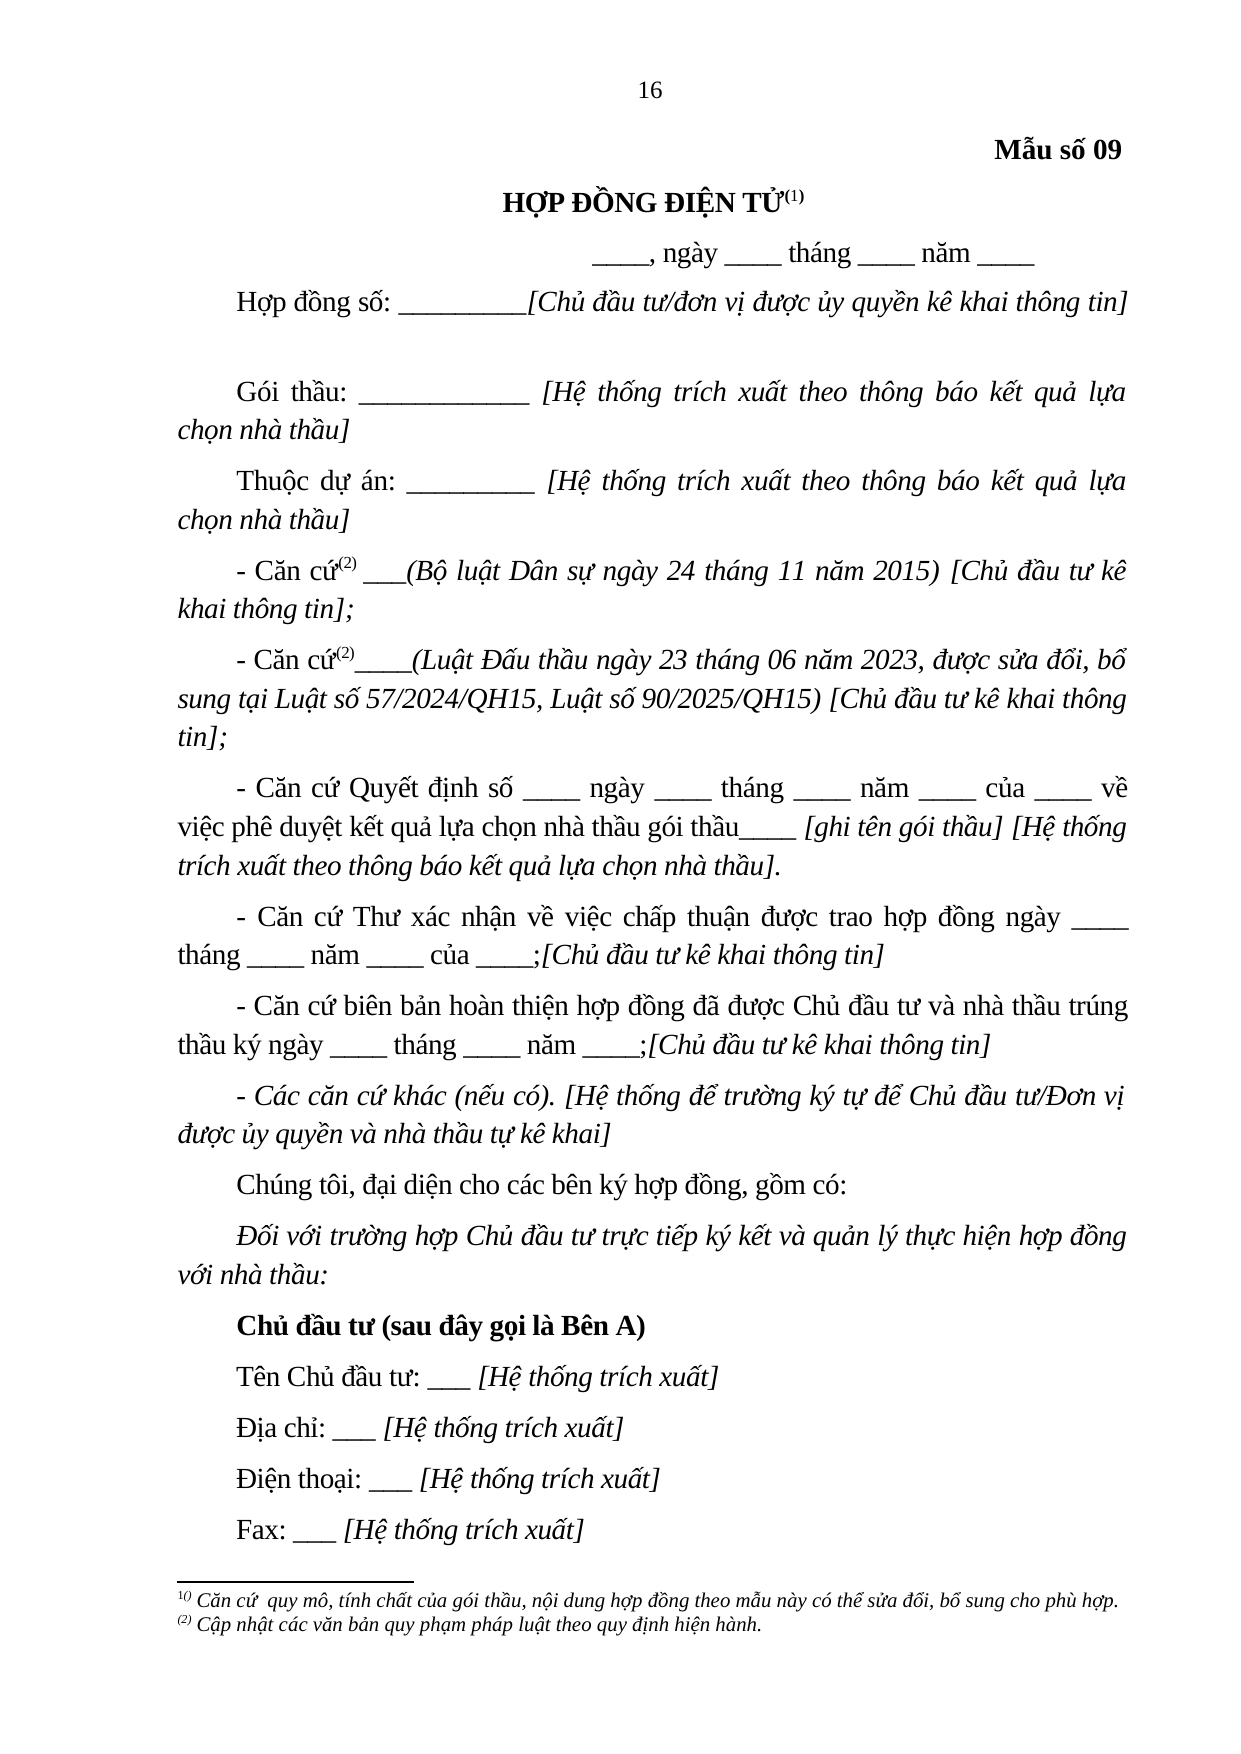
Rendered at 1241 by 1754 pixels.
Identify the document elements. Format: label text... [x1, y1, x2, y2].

text Hợp đồng số: _________[Chủ đầu tư/đơn vị được ủy quyền kê khai thông tin] [177, 284, 1129, 356]
text Tên Chủ đầu tư: ___ [Hệ thống trích xuất] [177, 1359, 1129, 1393]
text ____, ngày ____ tháng ____ năm ____ [177, 235, 1129, 268]
text - Căn cứ(2) ___(Bộ luật Dân sự ngày 24 tháng 11 năm 2015) [Chủ đầu tư kê khai thông tin]; [177, 553, 1129, 625]
text - Căn cứ(2)____(Luật Đấu thầu ngày 23 tháng 06 năm 2023, được sửa đổi, bổ sung tại Luật số 57/2024/QH15, Luật số 90/2025/QH15) [Chủ đầu tư kê khai thông tin]; [177, 642, 1129, 753]
text Đối với trường hợp Chủ đầu tư trực tiếp ký kết và quản lý thực hiện hợp đồng với nhà thầu: [177, 1218, 1129, 1291]
text Thuộc dự án: _________ [Hệ thống trích xuất theo thông báo kết quả lựa chọn nhà thầu] [177, 463, 1129, 535]
text Địa chỉ: ___ [Hệ thống trích xuất] [177, 1410, 1129, 1444]
text HỢP ĐỒNG ĐIỆN TỬ() [177, 185, 1129, 219]
text Fax: ___ [Hệ thống trích xuất] [177, 1512, 1129, 1546]
text Mẫu số 09 [177, 132, 1122, 166]
text Gói thầu: ____________ [Hệ thống trích xuất theo thông báo kết quả lựa chọn nhà thầu] [177, 374, 1129, 446]
text - Căn cứ Thư xác nhận về việc chấp thuận được trao hợp đồng ngày ____ tháng ____ năm ____ của ____;[Chủ đầu tư kê khai thông tin] [177, 899, 1129, 971]
text - Các căn cứ khác (nếu có). [Hệ thống để trường ký tự để Chủ đầu tư/Đơn vị được ủy quyền và nhà thầu tự kê khai] [177, 1078, 1129, 1150]
text Chủ đầu tư (sau đây gọi là Bên A) [177, 1308, 1129, 1342]
text - Căn cứ biên bản hoàn thiện hợp đồng đã được Chủ đầu tư và nhà thầu trúng thầu ký ngày ____ tháng ____ năm ____;[Chủ đầu tư kê khai thông tin] [177, 988, 1129, 1060]
text Điện thoại: ___ [Hệ thống trích xuất] [177, 1461, 1129, 1495]
text - Căn cứ Quyết định số ____ ngày ____ tháng ____ năm ____ của ____ về việc phê duyệt kết quả lựa chọn nhà thầu gói thầu____ [ghi tên gói thầu] [Hệ thống trích xuất theo thông báo kết quả lựa chọn nhà thầu]. [177, 771, 1129, 881]
text Chúng tôi, đại diện cho các bên ký hợp đồng, gồm có: [177, 1167, 1129, 1201]
